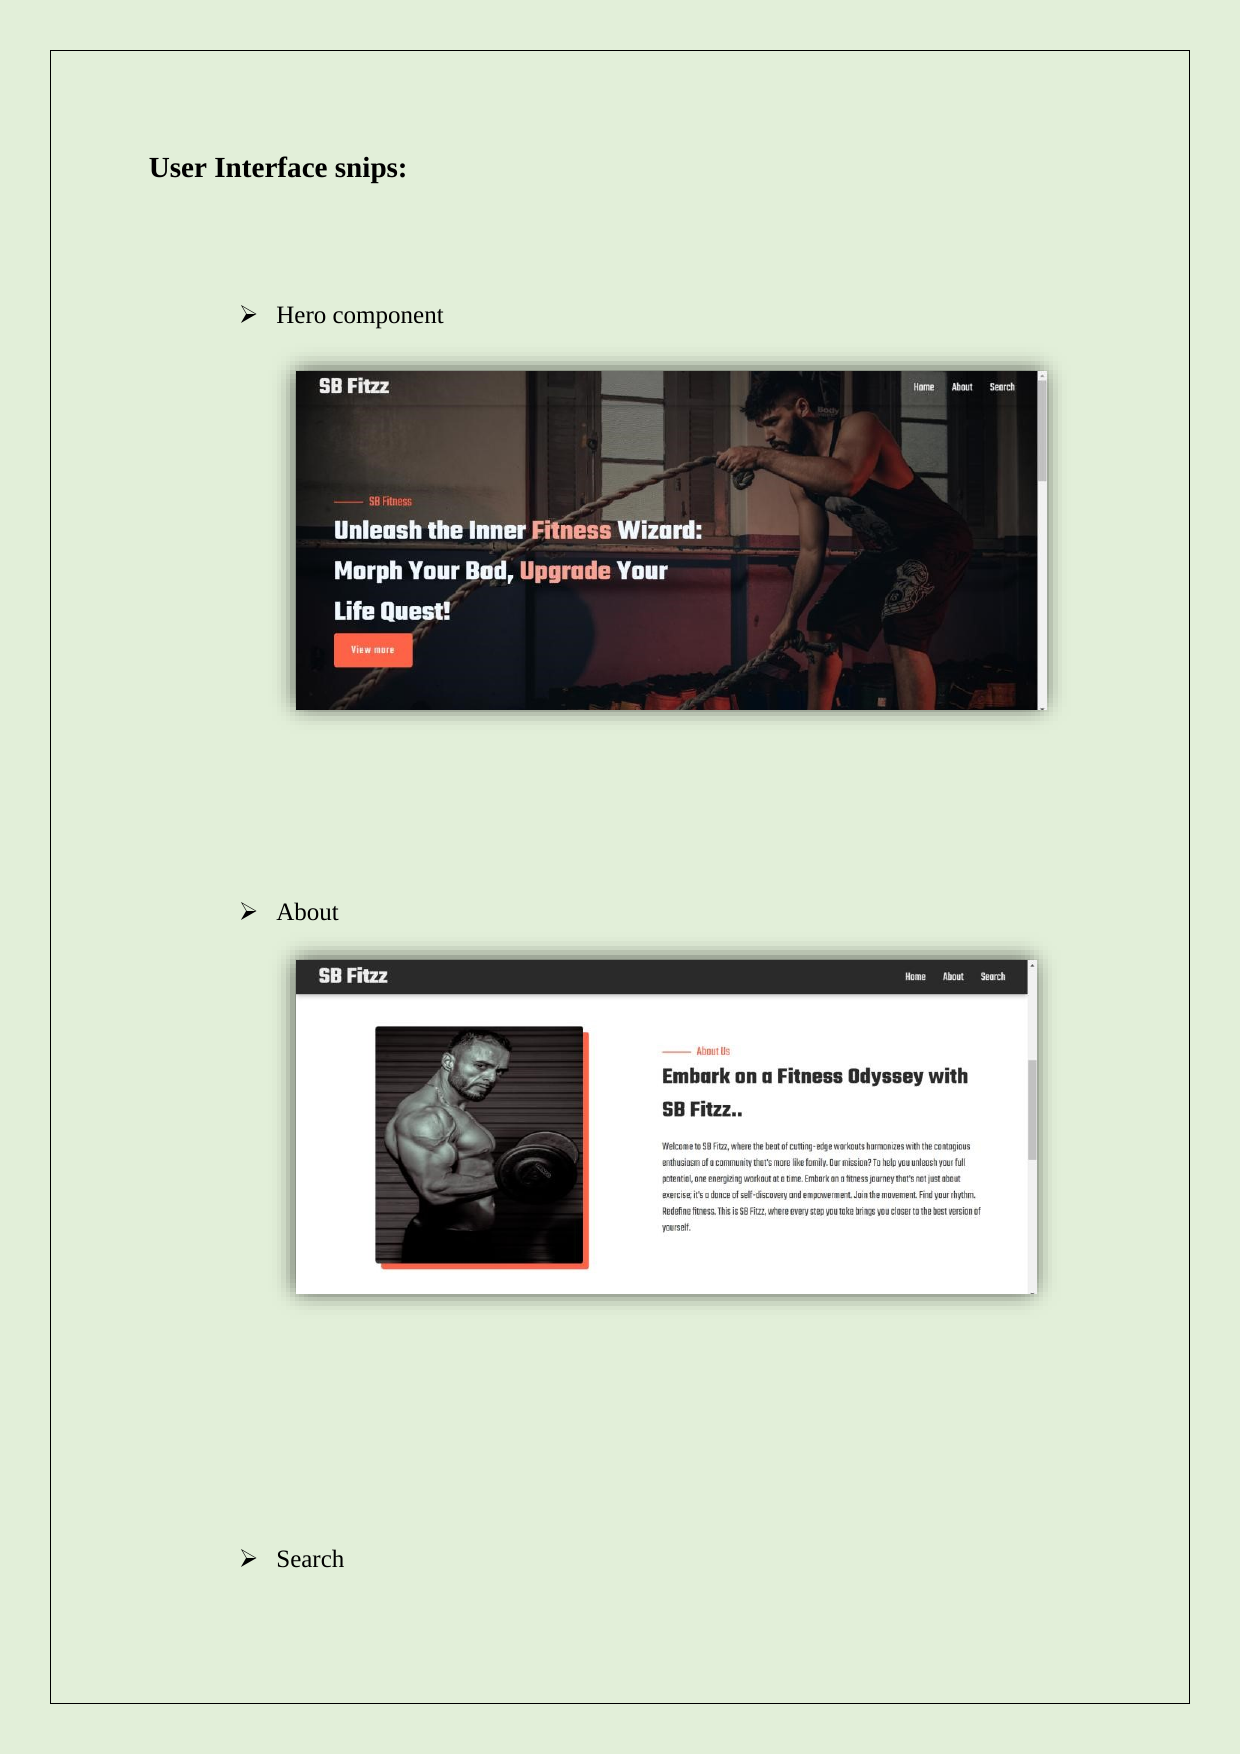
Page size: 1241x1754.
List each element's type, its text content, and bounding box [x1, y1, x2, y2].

picture [264, 928, 1066, 1324]
list Hero component [239, 296, 1084, 330]
picture [264, 339, 1076, 739]
list About [239, 893, 1084, 927]
text User Interface snips: [148, 150, 1090, 183]
list Search [239, 1540, 1084, 1574]
